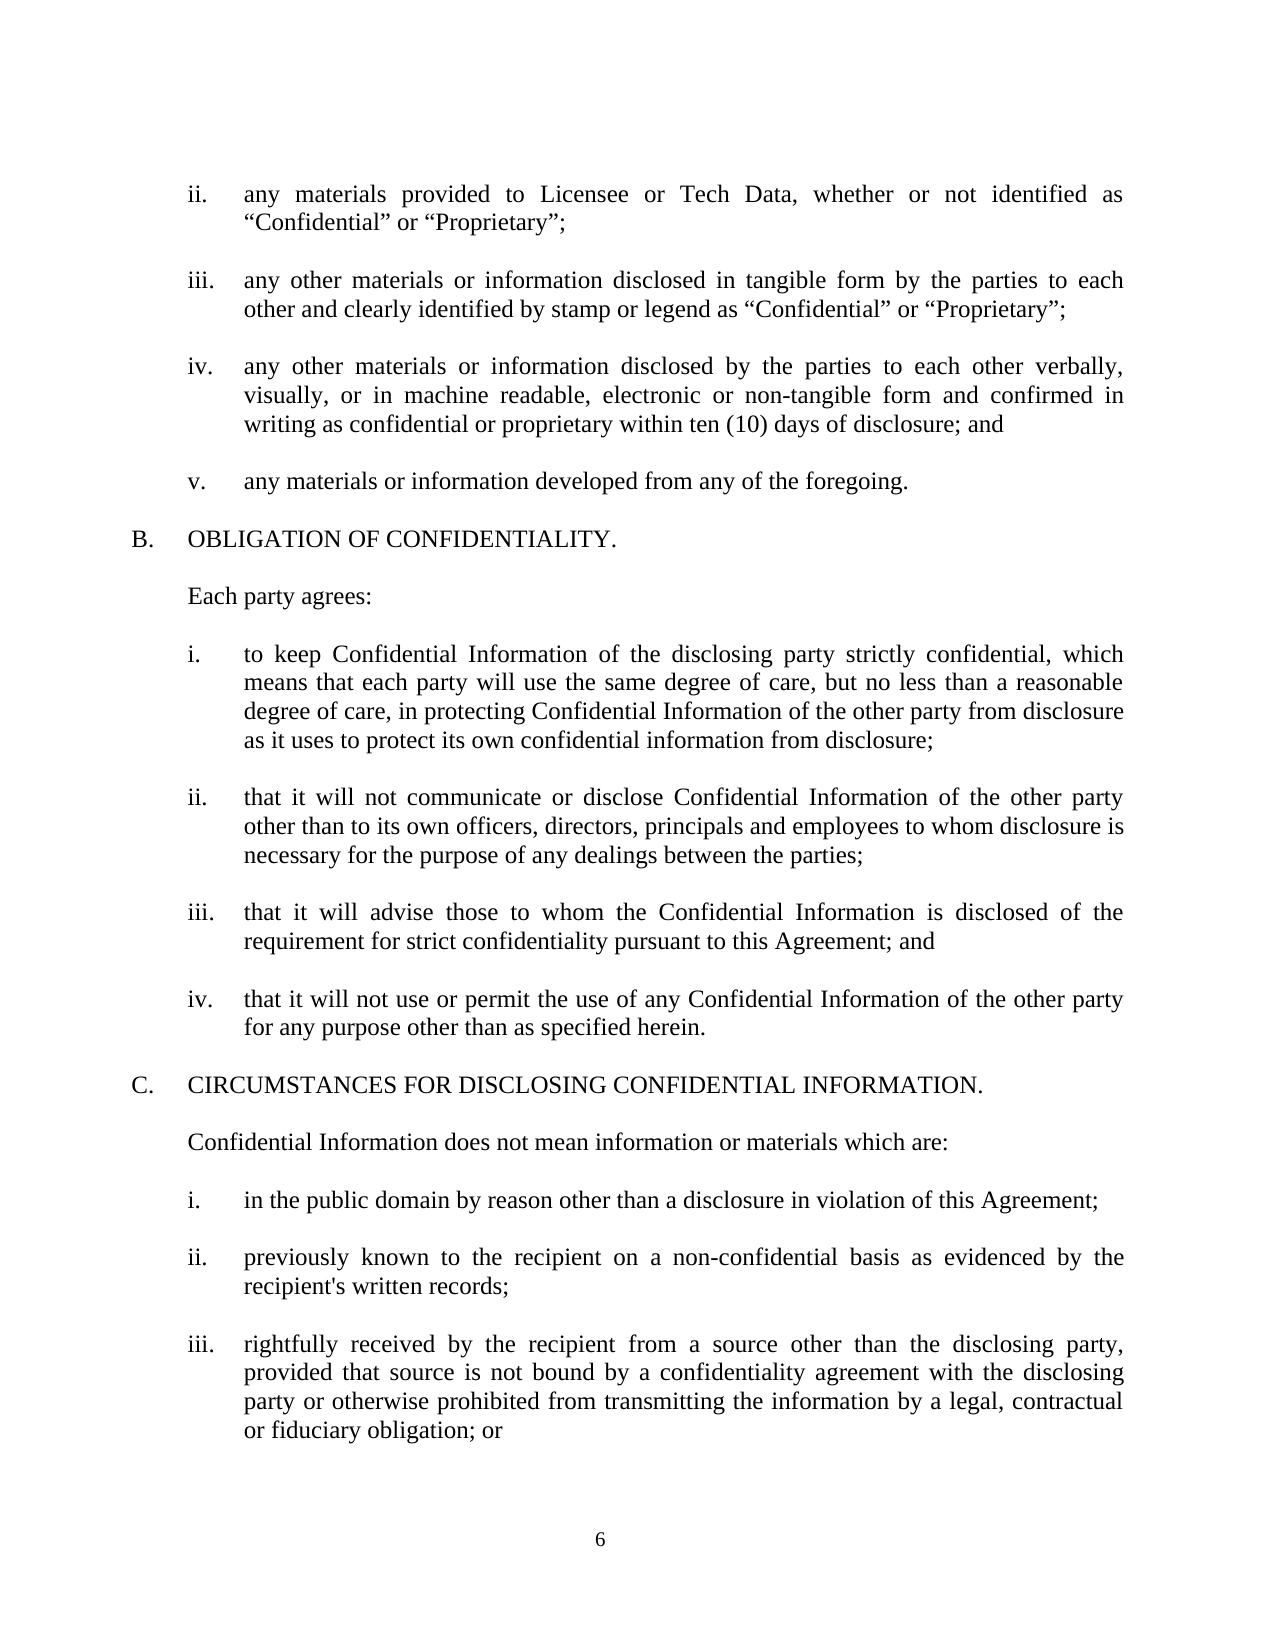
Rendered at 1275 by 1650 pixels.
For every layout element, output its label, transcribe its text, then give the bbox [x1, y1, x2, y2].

list that it will not use or permit the use of any Confidential Information of the other party for any purpose other than as specified herein. [187, 984, 1125, 1041]
list that it will not communicate or disclose Confidential Information of the other party other than to its own officers, directors, principals and employees to whom disclosure is necessary for the purpose of any dealings between the parties; [187, 782, 1125, 869]
list that it will advise those to whom the Confidential Information is disclosed of the requirement for strict confidentiality pursuant to this Agreement; and [187, 897, 1125, 955]
list to keep Confidential Information of the disclosing party strictly confidential, which means that each party will use the same degree of care, but no less than a reasonable degree of care, in protecting Confidential Information of the other party from disclosure as it uses to protect its own confidential information from disclosure; [187, 639, 1125, 754]
list any materials provided to Licensee or Tech Data, whether or not identified as “Confidential” or “Proprietary”; [187, 179, 1125, 236]
list any other materials or information disclosed by the parties to each other verbally, visually, or in machine readable, electronic or non-tangible form and confirmed in writing as confidential or proprietary within ten (10) days of disclosure; and [187, 351, 1125, 437]
list rightfully received by the recipient from a source other than the disclosing party, provided that source is not bound by a confidentiality agreement with the disclosing party or otherwise prohibited from transmitting the information by a legal, contractual or fiduciary obligation; or [187, 1329, 1125, 1444]
text Confidential Information does not mean information or materials which are: [150, 1127, 1125, 1156]
list any other materials or information disclosed in tangible form by the parties to each other and clearly identified by stamp or legend as “Confidential” or “Proprietary”; [187, 265, 1125, 322]
list previously known to the recipient on a non-confidential basis as evidenced by the recipient's written records; [187, 1242, 1125, 1300]
list OBLIGATION OF CONFIDENTIALITY. [131, 524, 1125, 552]
text Each party agrees: [187, 581, 1125, 610]
list CIRCUMSTANCES FOR DISCLOSING CONFIDENTIAL INFORMATION. [131, 1070, 1125, 1099]
list in the public domain by reason other than a disclosure in violation of this Agreement; [187, 1185, 1125, 1214]
list any materials or information developed from any of the foregoing. [187, 466, 1125, 495]
